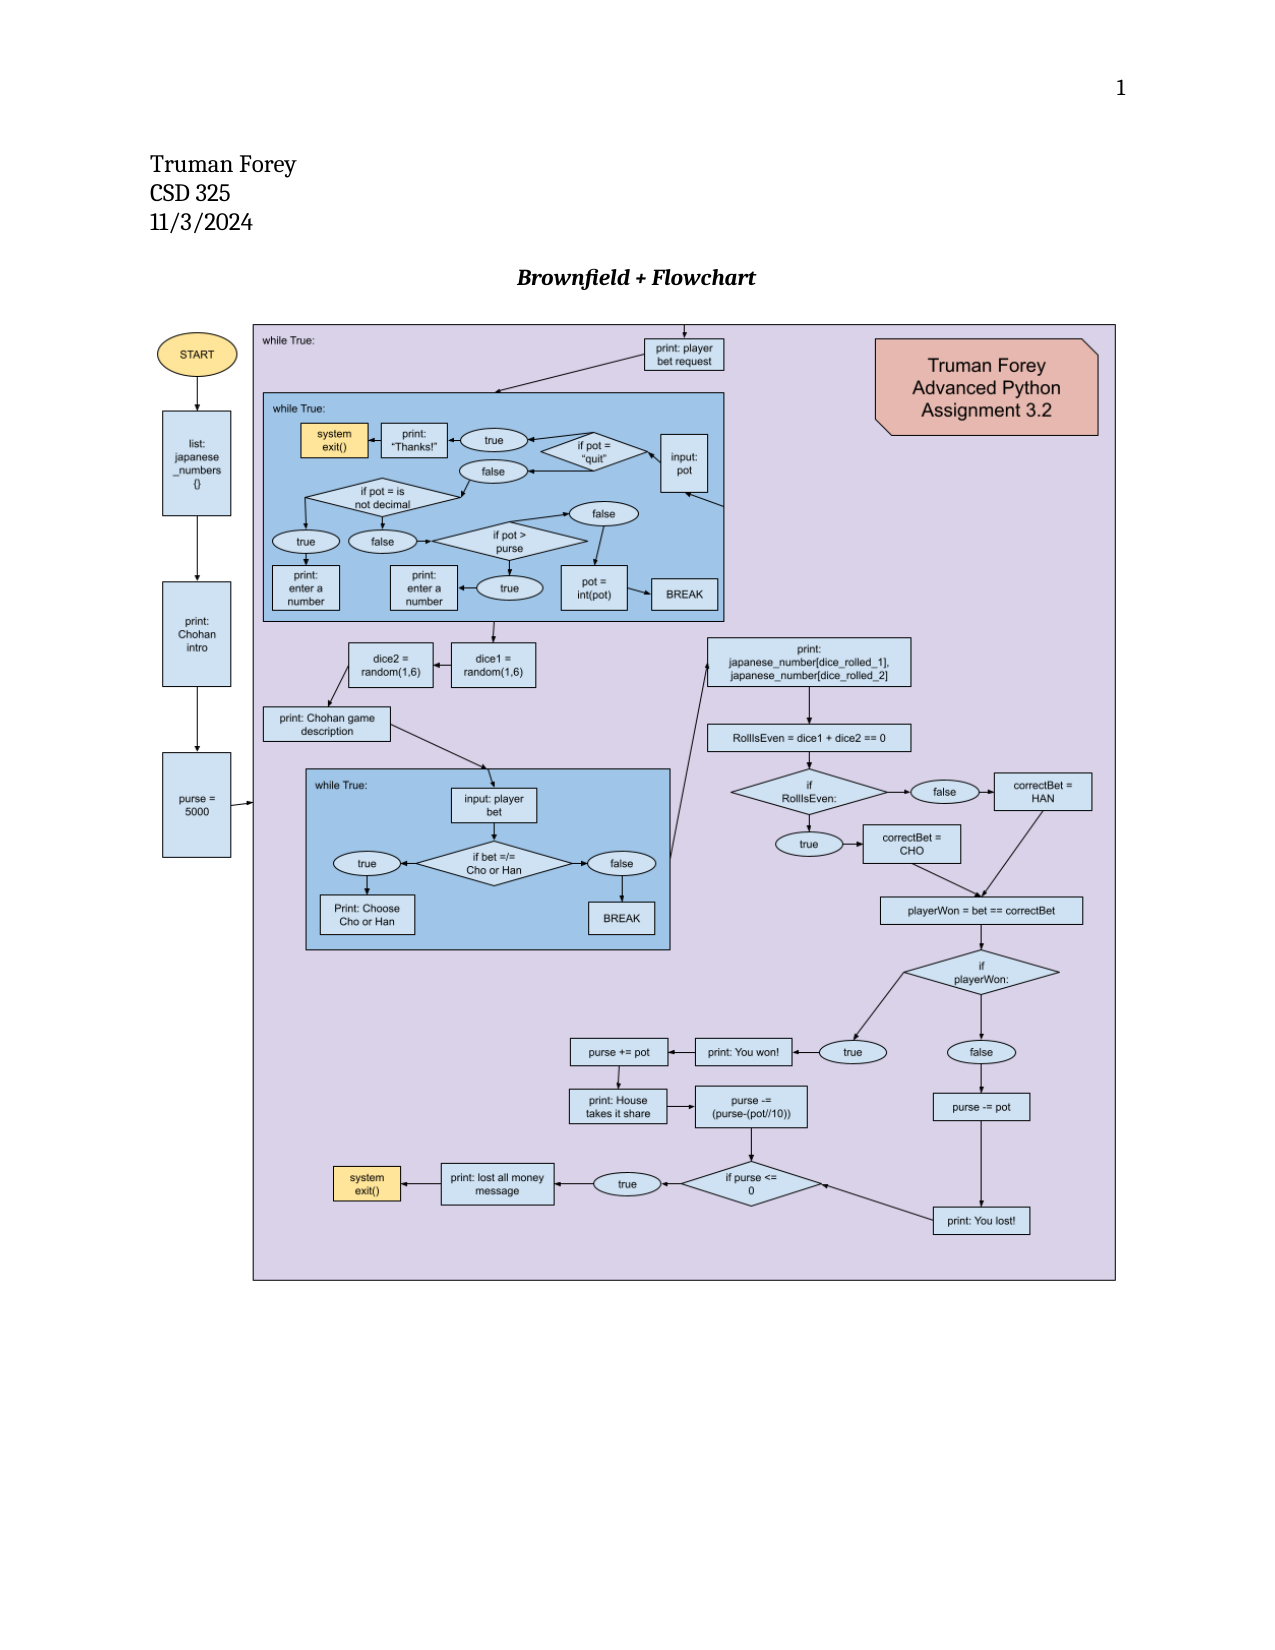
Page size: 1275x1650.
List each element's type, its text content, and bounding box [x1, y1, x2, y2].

text CSD 325 [150, 179, 1125, 207]
text 11/3/2024 [150, 207, 1125, 236]
text Brownfield + Flowchart [150, 265, 1125, 291]
text Truman Forey [150, 150, 1125, 179]
picture [150, 317, 1125, 1293]
